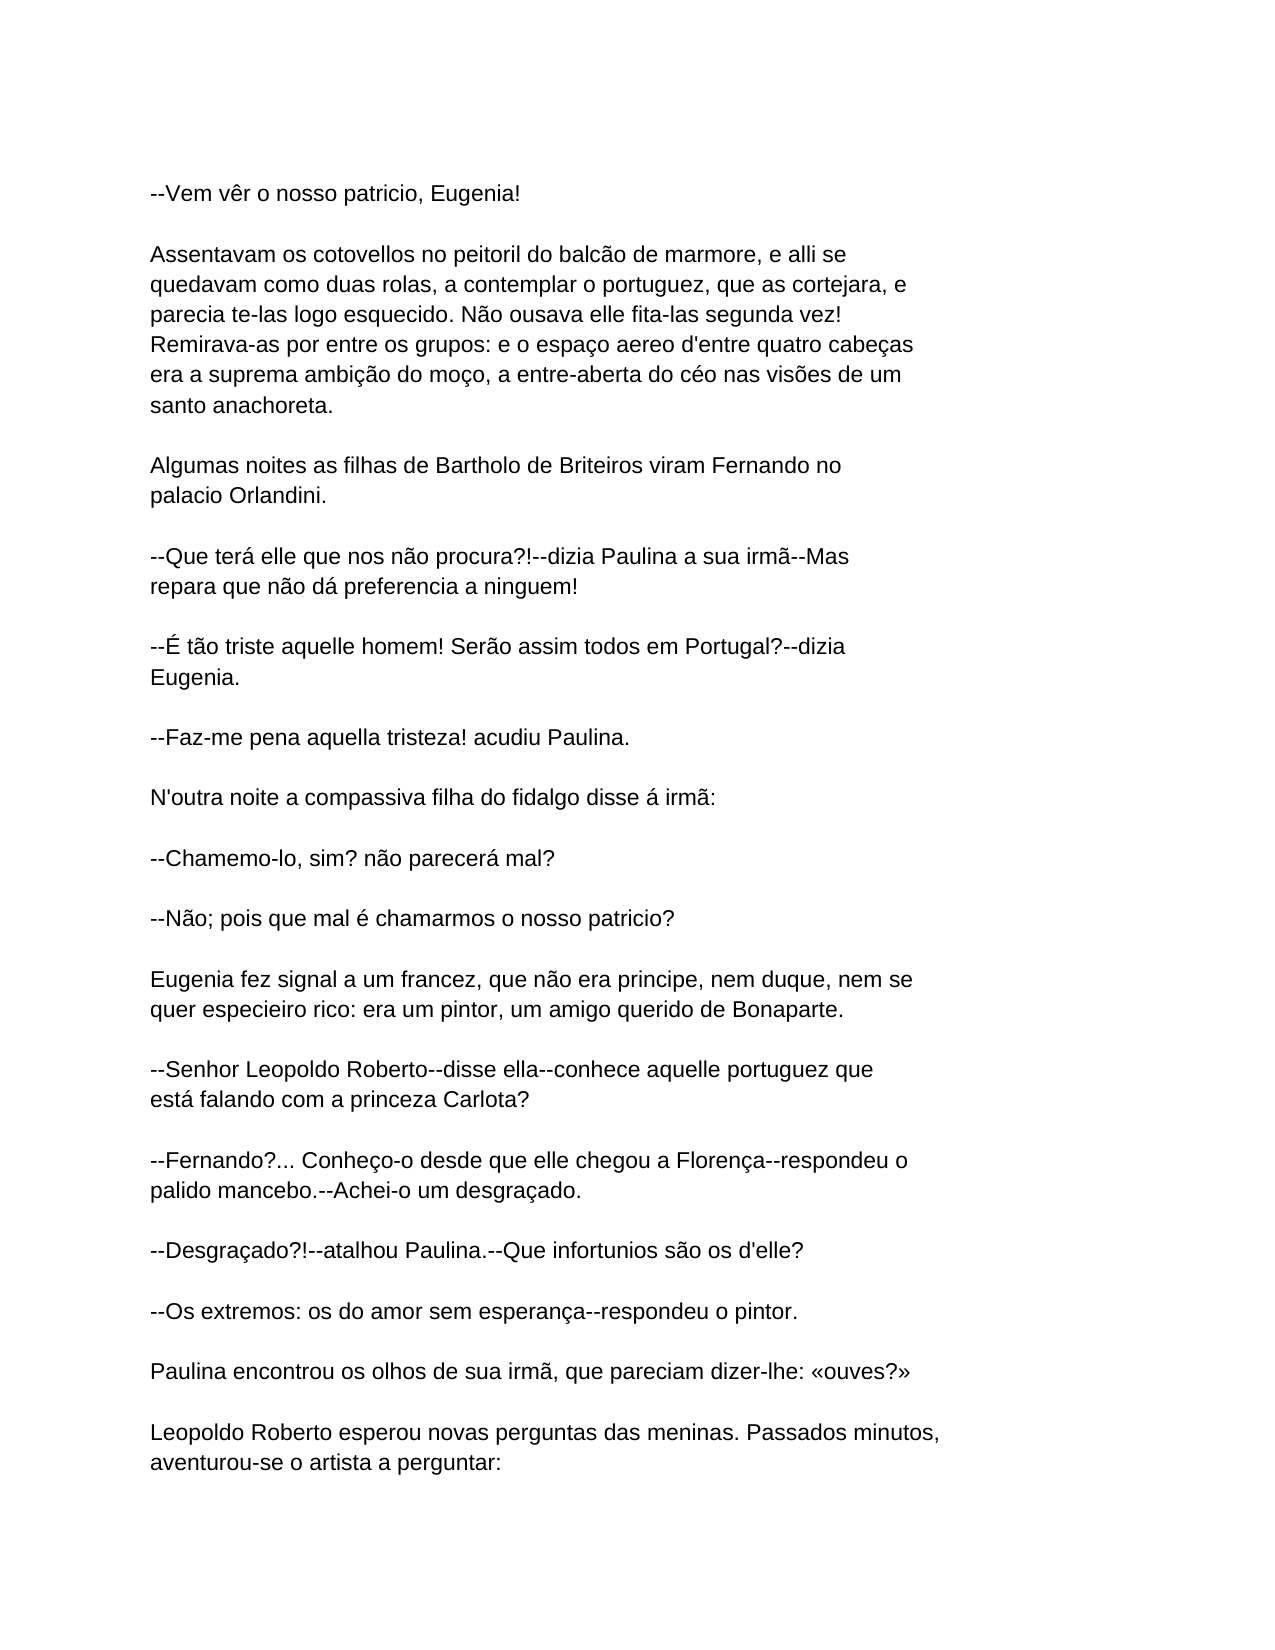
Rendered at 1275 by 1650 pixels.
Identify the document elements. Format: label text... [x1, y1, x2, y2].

text --Que terá elle que nos não procura?!--dizia Paulina a sua irmã--Mas [150, 543, 1125, 569]
text parecia te-las logo esquecido. Não ousava elle fita-las segunda vez! [150, 301, 1125, 327]
text palacio Orlandini. [150, 482, 1125, 509]
text Paulina encontrou os olhos de sua irmã, que pareciam dizer-lhe: «ouves?» [150, 1358, 1125, 1385]
text --Chamemo-lo, sim? não parecerá mal? [150, 845, 1125, 871]
text Eugenia fez signal a um francez, que não era principe, nem duque, nem se [150, 966, 1125, 992]
text palido mancebo.--Achei-o um desgraçado. [150, 1177, 1125, 1203]
text N'outra noite a compassiva filha do fidalgo disse á irmã: [150, 784, 1125, 811]
text --Os extremos: os do amor sem esperança--respondeu o pintor. [150, 1298, 1125, 1324]
text Eugenia. [150, 663, 1125, 690]
text --Não; pois que mal é chamarmos o nosso patricio? [150, 905, 1125, 932]
text está falando com a princeza Carlota? [150, 1086, 1125, 1113]
text repara que não dá preferencia a ninguem! [150, 573, 1125, 599]
text santo anachoreta. [150, 392, 1125, 418]
text --Vem vêr o nosso patricio, Eugenia! [150, 180, 1125, 207]
text --Senhor Leopoldo Roberto--disse ella--conhece aquelle portuguez que [150, 1056, 1125, 1083]
text quer especieiro rico: era um pintor, um amigo querido de Bonaparte. [150, 996, 1125, 1022]
text --Fernando?... Conheço-o desde que elle chegou a Florença--respondeu o [150, 1147, 1125, 1173]
text Leopoldo Roberto esperou novas perguntas das meninas. Passados minutos, [150, 1419, 1125, 1445]
text --Faz-me pena aquella tristeza! acudiu Paulina. [150, 724, 1125, 750]
text era a suprema ambição do moço, a entre-aberta do céo nas visões de um [150, 361, 1125, 388]
text Assentavam os cotovellos no peitoril do balcão de marmore, e alli se [150, 241, 1125, 267]
text quedavam como duas rolas, a contemplar o portuguez, que as cortejara, e [150, 271, 1125, 297]
text --Desgraçado?!--atalhou Paulina.--Que infortunios são os d'elle? [150, 1237, 1125, 1264]
text --É tão triste aquelle homem! Serão assim todos em Portugal?--dizia [150, 633, 1125, 660]
text aventurou-se o artista a perguntar: [150, 1449, 1125, 1475]
text Remirava-as por entre os grupos: e o espaço aereo d'entre quatro cabeças [150, 331, 1125, 358]
text Algumas noites as filhas de Bartholo de Briteiros viram Fernando no [150, 452, 1125, 478]
